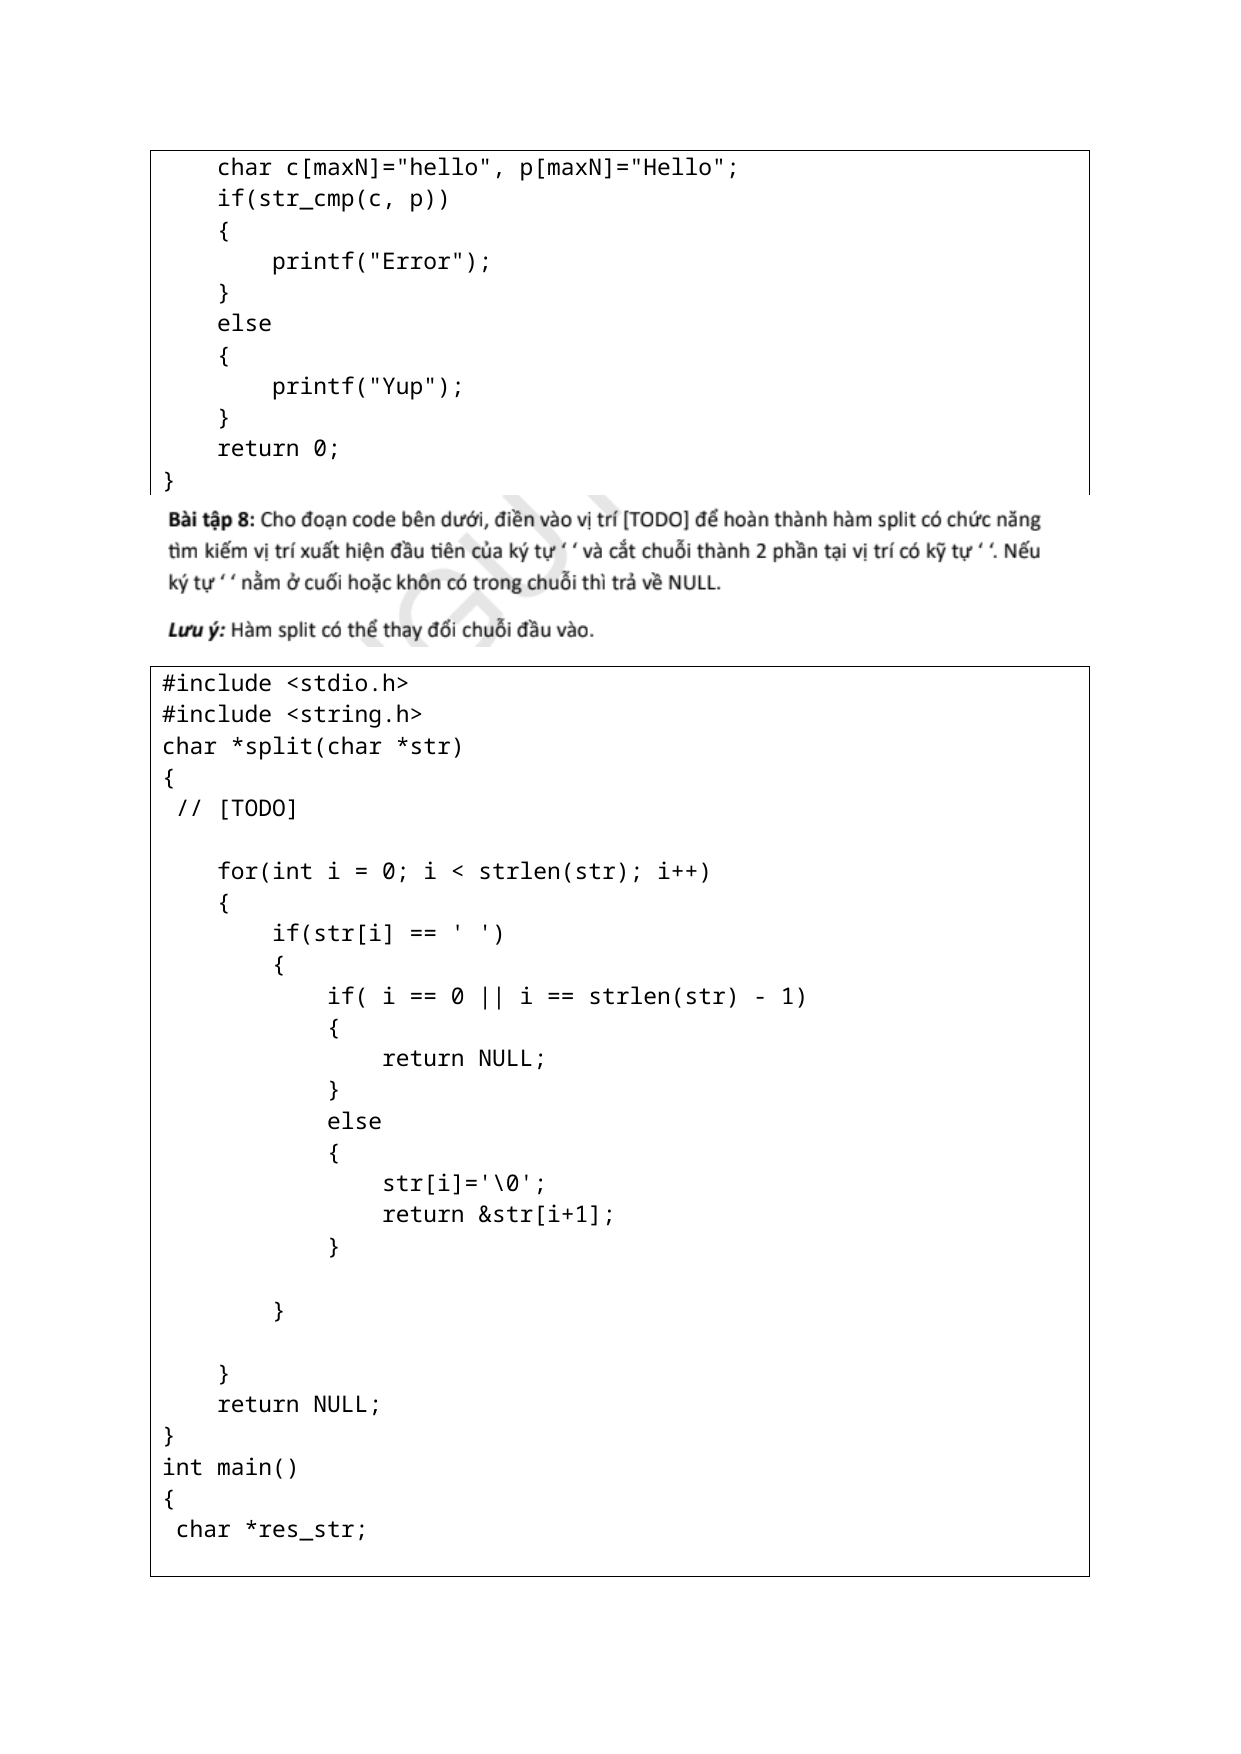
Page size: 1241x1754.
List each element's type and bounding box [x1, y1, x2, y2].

table_header [151, 667, 1089, 1576]
picture [150, 495, 1091, 647]
table_header [151, 151, 1089, 495]
